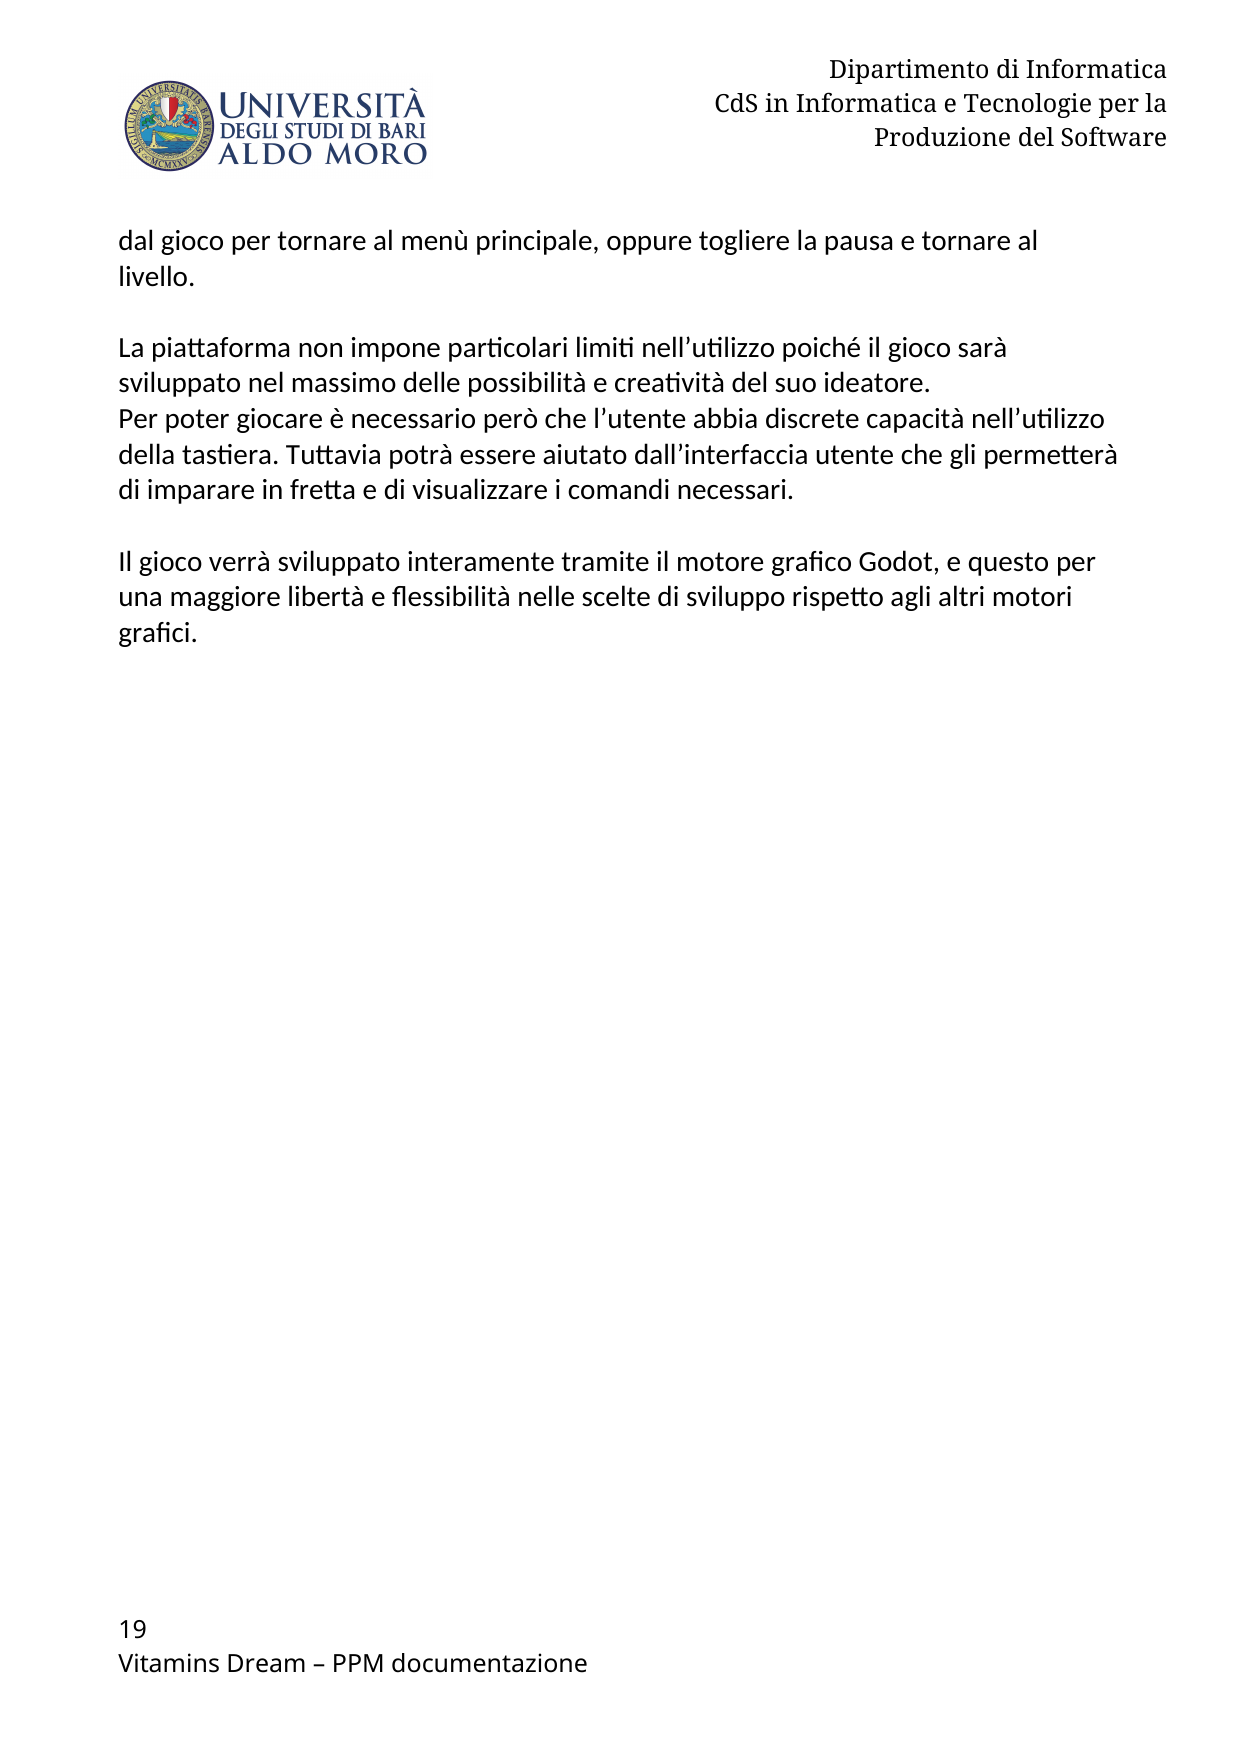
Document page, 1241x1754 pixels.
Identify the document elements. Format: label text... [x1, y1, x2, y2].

picture [118, 73, 433, 179]
text Il gioco verrà sviluppato interamente tramite il motore grafico Godot, e questo per una maggiore libertà e flessibilità nelle scelte di sviluppo rispetto agli altri motori grafici. [118, 543, 1122, 649]
text Per poter giocare è necessario però che l’utente abbia discrete capacità nell’utilizzo della tastiera. Tuttavia potrà essere aiutato dall’interfaccia utente che gli permetterà di imparare in fretta e di visualizzare i comandi necessari. [118, 400, 1122, 507]
text La piattaforma non impone particolari limiti nell’utilizzo poiché il gioco sarà sviluppato nel massimo delle possibilità e creatività del suo ideatore. [118, 329, 1122, 400]
